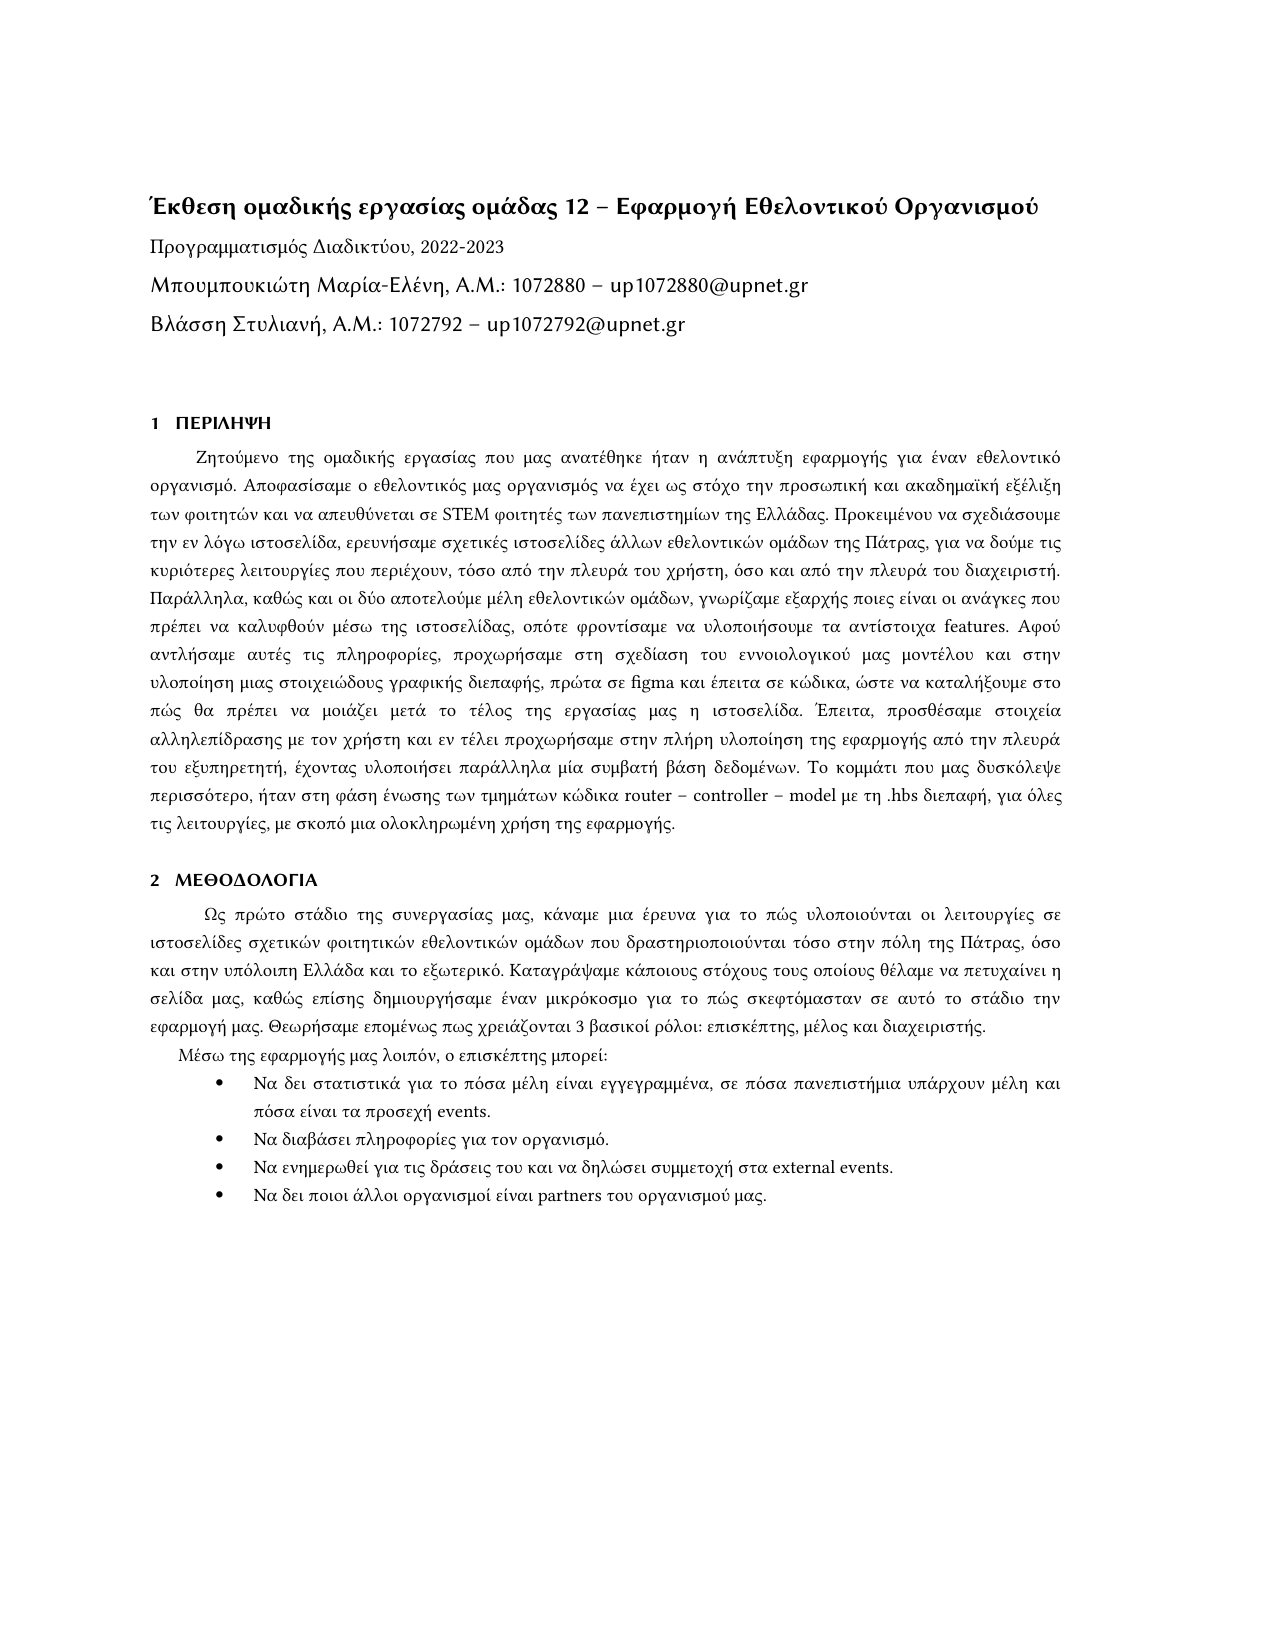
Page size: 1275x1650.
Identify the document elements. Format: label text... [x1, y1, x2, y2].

list Να δει ποιοι άλλοι οργανισμοί είναι partners του οργανισμού μας. [216, 1178, 1062, 1206]
title Προγραμματισμός Διαδικτύου, 2022-2023 [150, 221, 1062, 258]
text Μπουμπουκιώτη Μαρία-Ελένη, Α.Μ.: 1072880 – up1072880@upnet.gr [150, 264, 1062, 298]
title Έκθεση ομαδικής εργασίας ομάδας 12 – Εφαρμογή Εθελοντικού Οργανισμού [150, 183, 1062, 221]
text Βλάσση Στυλιανή, Α.Μ.: 1072792 – up1072792@upnet.gr [150, 304, 1062, 337]
text ΜΕΘΟΔΟΛΟΓΙΑ [150, 867, 1062, 891]
text ΠΕΡΙΛΗΨΗ [150, 410, 1062, 434]
list Να δει στατιστικά για το πόσα μέλη είναι εγγεγραμμένα, σε πόσα πανεπιστήμια υπάρχουν μέλη και πόσα είναι τα προσεχή events. [216, 1066, 1062, 1122]
list Να ενημερωθεί για τις δράσεις του και να δηλώσει συμμετοχή στα external events. [216, 1150, 1062, 1178]
text Ζητούμενο της ομαδικής εργασίας που μας ανατέθηκε ήταν η ανάπτυξη εφαρμογής για έναν εθελοντικό οργανισμό. Αποφασίσαμε ο εθελοντικός μας οργανισμός να έχει ως στόχο την προσωπική και ακαδημαϊκή εξέλιξη των φοιτητών και να απευθύνεται σε STEM φοιτητές των πανεπιστημίων της Ελλάδας. Προκειμένου να σχεδιάσουμε την εν λόγω ιστοσελίδα, ερευνήσαμε σχετικές ιστοσελίδες άλλων εθελοντικών ομάδων της Πάτρας, για να δούμε τις κυριότερες λειτουργίες που περιέχουν, τόσο από την πλευρά του χρήστη, όσο και από την πλευρά του διαχειριστή. Παράλληλα, καθώς και οι δύο αποτελούμε μέλη εθελοντικών ομάδων, γνωρίζαμε εξαρχής ποιες είναι οι ανάγκες που πρέπει να καλυφθούν μέσω της ιστοσελίδας, οπότε φροντίσαμε να υλοποιήσουμε τα αντίστοιχα features. Αφού αντλήσαμε αυτές τις πληροφορίες, προχωρήσαμε στη σχεδίαση του εννοιολογικού μας μοντέλου και στην υλοποίηση μιας στοιχειώδους γραφικής διεπαφής, πρώτα σε figma και έπειτα σε κώδικα, ώστε να καταλήξουμε στο πώς θα πρέπει να μοιάζει μετά το τέλος της εργασίας μας η ιστοσελίδα. Έπειτα, προσθέσαμε στοιχεία αλληλεπίδρασης με τον χρήστη και εν τέλει προχωρήσαμε στην πλήρη υλοποίηση της εφαρμογής από την πλευρά του εξυπηρετητή, έχοντας υλοποιήσει παράλληλα μία συμβατή βάση δεδομένων. Το κομμάτι που μας δυσκόλεψε περισσότερο, ήταν στη φάση ένωσης των τμημάτων κώδικα router – controller – model με τη .hbs διεπαφή, για όλες τις λειτουργίες, με σκοπό μια ολοκληρωμένη χρήση της εφαρμογής. [150, 440, 1062, 834]
text Ως πρώτο στάδιο της συνεργασίας μας, κάναμε μια έρευνα για το πώς υλοποιούνται οι λειτουργίες σε ιστοσελίδες σχετικών φοιτητικών εθελοντικών ομάδων που δραστηριοποιούνται τόσο στην πόλη της Πάτρας, όσο και στην υπόλοιπη Ελλάδα και το εξωτερικό. Καταγράψαμε κάποιους στόχους τους οποίους θέλαμε να πετυχαίνει η σελίδα μας, καθώς επίσης δημιουργήσαμε έναν μικρόκοσμο για το πώς σκεφτόμασταν σε αυτό το στάδιο την εφαρμογή μας. Θεωρήσαμε επομένως πως χρειάζονται 3 βασικοί ρόλοι: επισκέπτης, μέλος και διαχειριστής. [150, 897, 1062, 1037]
list Να διαβάσει πληροφορίες για τον οργανισμό. [216, 1122, 1062, 1150]
text Μέσω της εφαρμογής μας λοιπόν, ο επισκέπτης μπορεί: [150, 1037, 1062, 1066]
